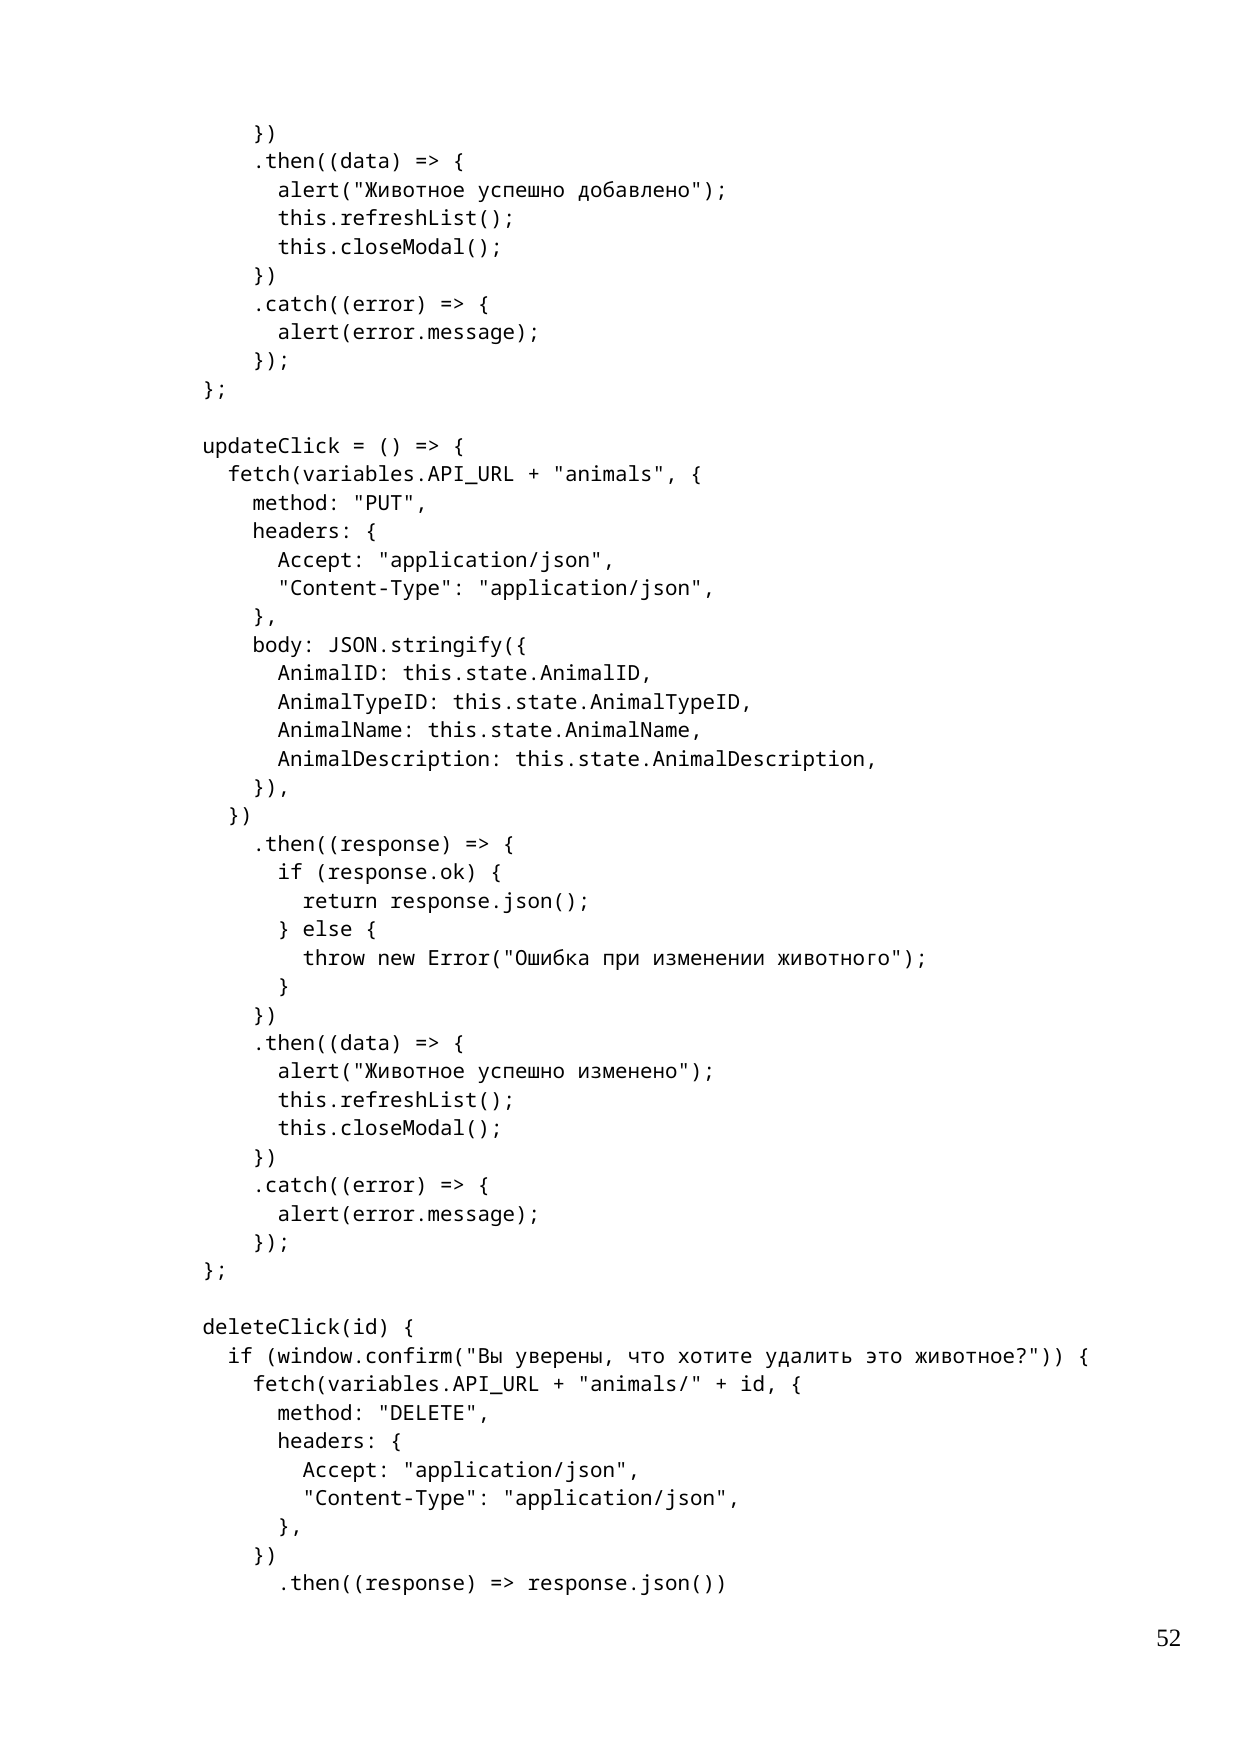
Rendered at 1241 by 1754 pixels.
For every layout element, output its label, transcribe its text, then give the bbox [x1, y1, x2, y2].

text .then((response) => response.json()) [177, 1568, 1181, 1597]
text this.refreshList(); [177, 1085, 1181, 1113]
text }; [177, 374, 1181, 402]
text method: "PUT", [177, 488, 1181, 516]
text .then((data) => { [177, 1028, 1181, 1057]
text .then((data) => { [177, 147, 1181, 175]
text AnimalName: this.state.AnimalName, [177, 715, 1181, 744]
text }) [177, 1000, 1181, 1028]
text this.refreshList(); [177, 203, 1181, 232]
text .then((response) => { [177, 829, 1181, 857]
text }); [177, 346, 1181, 374]
text "Content-Type": "application/json", [177, 573, 1181, 602]
text .catch((error) => { [177, 289, 1181, 317]
text }) [177, 801, 1181, 829]
text updateClick = () => { [177, 431, 1181, 459]
text deleteClick(id) { [177, 1312, 1181, 1341]
text }) [177, 1540, 1181, 1568]
text fetch(variables.API_URL + "animals/" + id, { [177, 1369, 1181, 1398]
text if (response.ok) { [177, 857, 1181, 886]
text }); [177, 1227, 1181, 1256]
text .catch((error) => { [177, 1170, 1181, 1199]
text AnimalDescription: this.state.AnimalDescription, [177, 744, 1181, 772]
text }) [177, 260, 1181, 289]
text }), [177, 772, 1181, 801]
text alert("Животное успешно изменено"); [177, 1057, 1181, 1085]
text throw new Error("Ошибка при изменении животного"); [177, 943, 1181, 971]
text method: "DELETE", [177, 1398, 1181, 1426]
text }; [177, 1256, 1181, 1284]
text alert(error.message); [177, 1199, 1181, 1227]
text } [177, 971, 1181, 1000]
text }, [177, 602, 1181, 630]
text headers: { [177, 516, 1181, 545]
text this.closeModal(); [177, 1113, 1181, 1142]
text alert("Животное успешно добавлено"); [177, 175, 1181, 203]
text "Content-Type": "application/json", [177, 1483, 1181, 1512]
text Accept: "application/json", [177, 545, 1181, 573]
text Accept: "application/json", [177, 1455, 1181, 1483]
text }) [177, 118, 1181, 147]
text this.closeModal(); [177, 232, 1181, 260]
text } else { [177, 914, 1181, 943]
text AnimalID: this.state.AnimalID, [177, 658, 1181, 687]
text fetch(variables.API_URL + "animals", { [177, 459, 1181, 488]
text if (window.confirm("Вы уверены, что хотите удалить это животное?")) { [177, 1341, 1181, 1369]
text AnimalTypeID: this.state.AnimalTypeID, [177, 687, 1181, 715]
text }, [177, 1512, 1181, 1540]
text return response.json(); [177, 886, 1181, 914]
text }) [177, 1142, 1181, 1170]
text body: JSON.stringify({ [177, 630, 1181, 658]
text alert(error.message); [177, 317, 1181, 346]
text headers: { [177, 1426, 1181, 1455]
